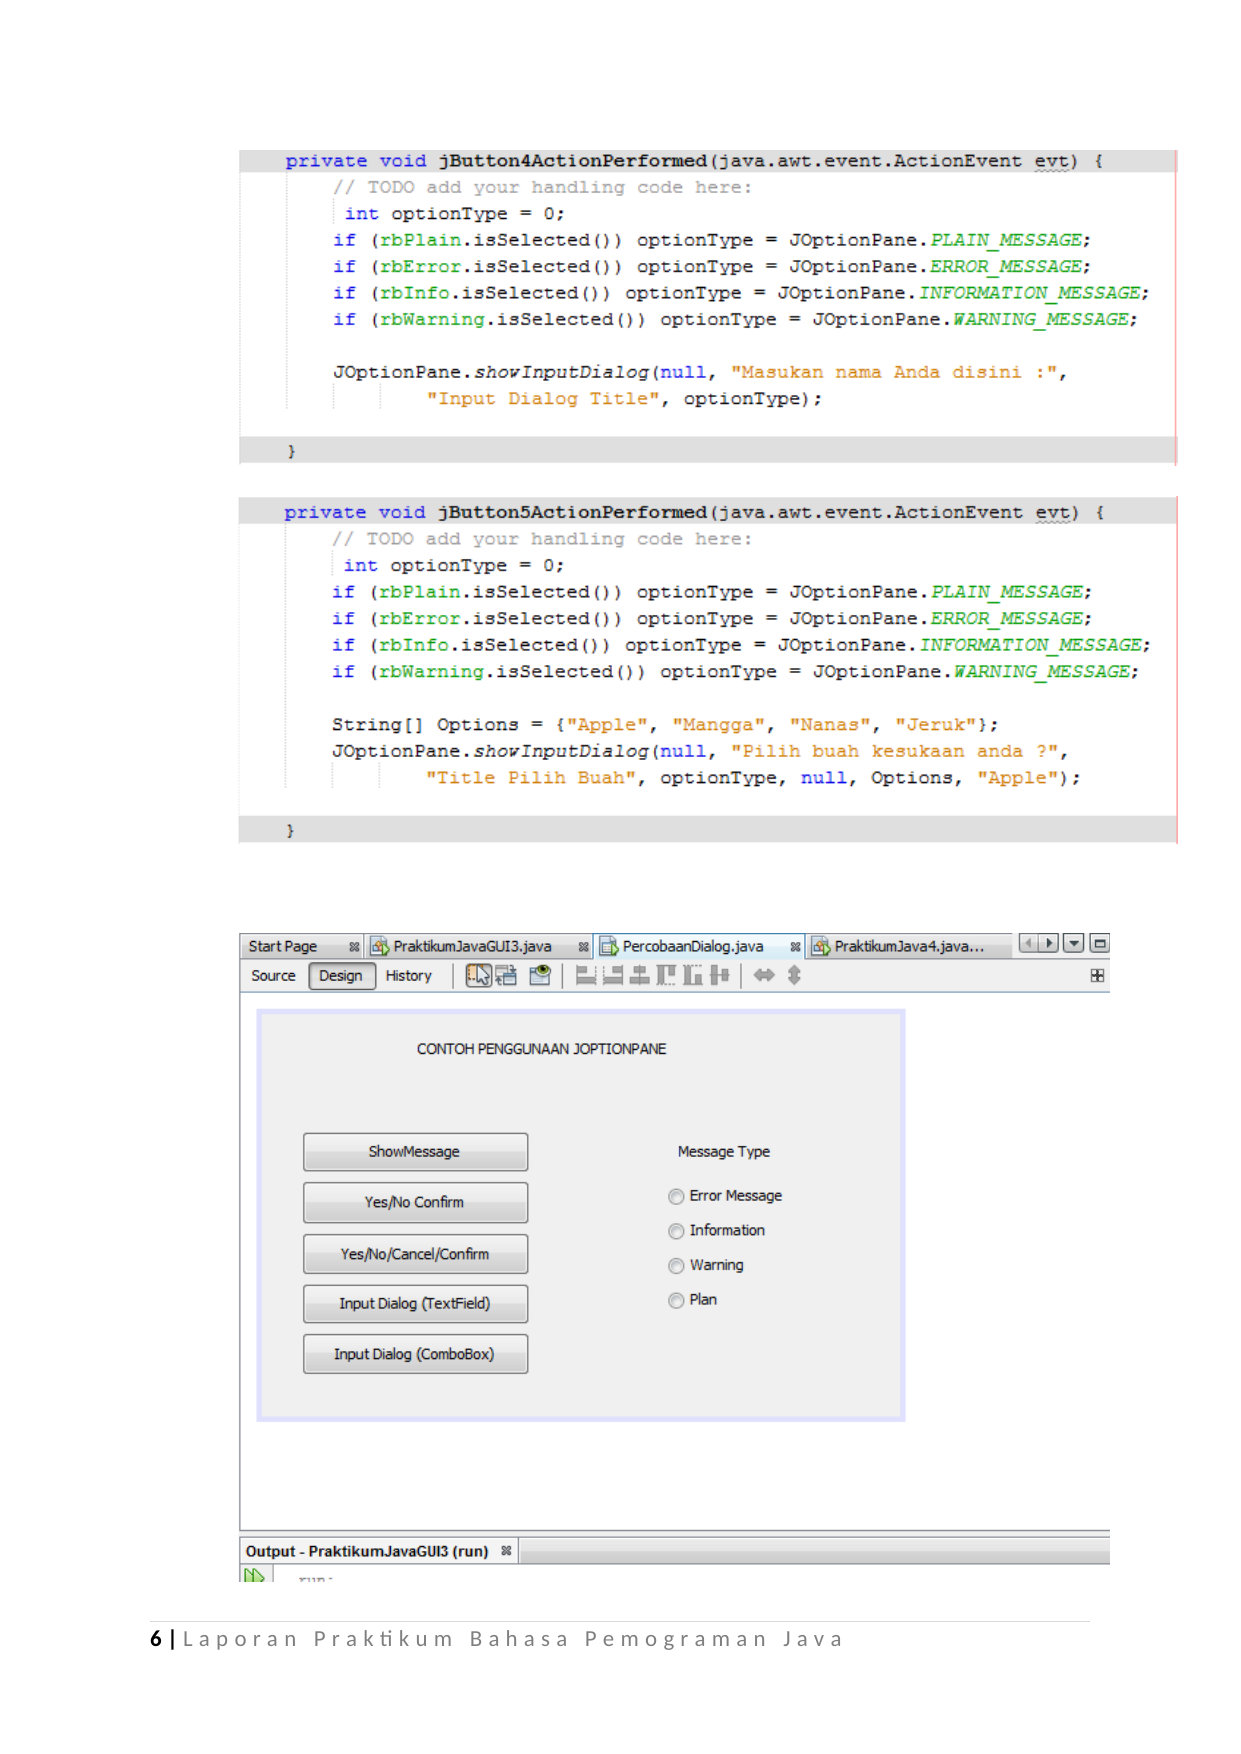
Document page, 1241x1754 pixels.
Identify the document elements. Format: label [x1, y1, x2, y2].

picture [238, 150, 1178, 466]
picture [238, 496, 1178, 844]
picture [238, 933, 1110, 1582]
